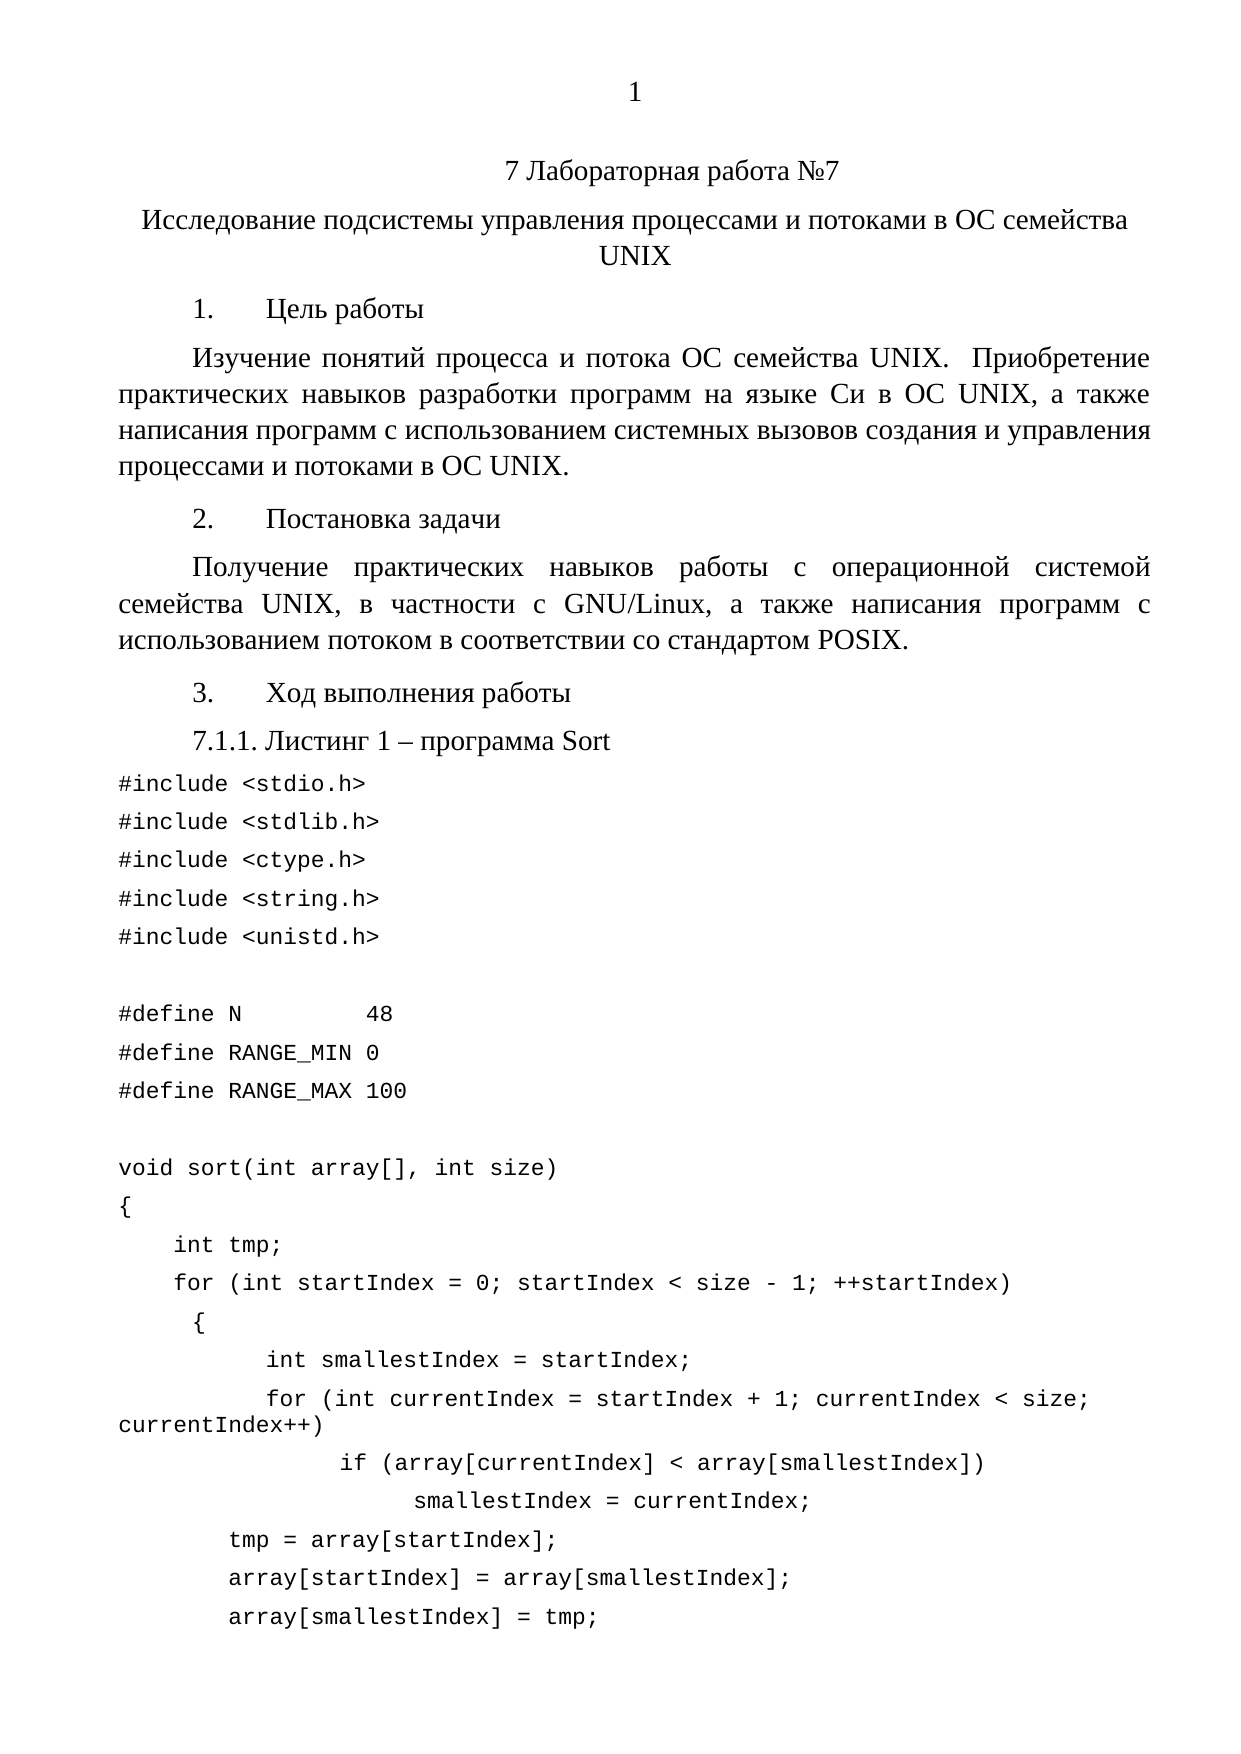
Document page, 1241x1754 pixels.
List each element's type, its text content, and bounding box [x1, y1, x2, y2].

text #include <string.h> [118, 887, 1152, 913]
text array[startIndex] = array[smallestIndex]; [118, 1567, 1152, 1593]
text Получение практических навыков работы с операционной системой семейства UNIX, в частности с GNU/Linux, а также написания программ с использованием потоком в соответствии со стандартом POSIX. [118, 549, 1152, 655]
text Изучение понятий процесса и потока ОС семейства UNIX. Приобретение практических навыков разработки программ на языке Cи в ОС UNIX, а также написания программ с использованием системных вызовов создания и управления процессами и потоками в ОС UNIX. [118, 340, 1152, 482]
text array[smallestIndex] = tmp; [118, 1605, 1152, 1631]
subtitle Постановка задачи [118, 501, 1152, 534]
text int tmp; [118, 1233, 1152, 1259]
text #define RANGE_MIN 0 [118, 1041, 1152, 1067]
text if (array[currentIndex] < array[smallestIndex]) [118, 1451, 1152, 1477]
text smallestIndex = currentIndex; [118, 1490, 1152, 1516]
text tmp = array[startIndex]; [118, 1528, 1152, 1554]
text Исследование подсистемы управления процессами и потоками в ОС семейства UNIX [118, 202, 1152, 272]
text #include <unistd.h> [118, 926, 1152, 952]
text { [118, 1310, 1152, 1336]
text for (int startIndex = 0; startIndex < size - 1; ++startIndex) [118, 1272, 1152, 1298]
text #include <stdlib.h> [118, 810, 1152, 836]
text { [118, 1195, 1152, 1221]
text #include <ctype.h> [118, 849, 1152, 875]
text for (int currentIndex = startIndex + 1; currentIndex < size; currentIndex++) [118, 1387, 1152, 1439]
text #include <stdio.h> [118, 772, 1152, 798]
text void sort(int array[], int size) [118, 1156, 1152, 1182]
subtitle Цель работы [118, 291, 1152, 324]
text #define RANGE_MAX 100 [118, 1079, 1152, 1105]
text #define N 48 [118, 1003, 1152, 1028]
subtitle Листинг 1 – программа Sort [118, 723, 1152, 757]
subtitle Лабораторная работа №7 [118, 153, 1152, 187]
text int smallestIndex = startIndex; [118, 1348, 1152, 1374]
subtitle Ход выполнения работы [118, 675, 1152, 708]
